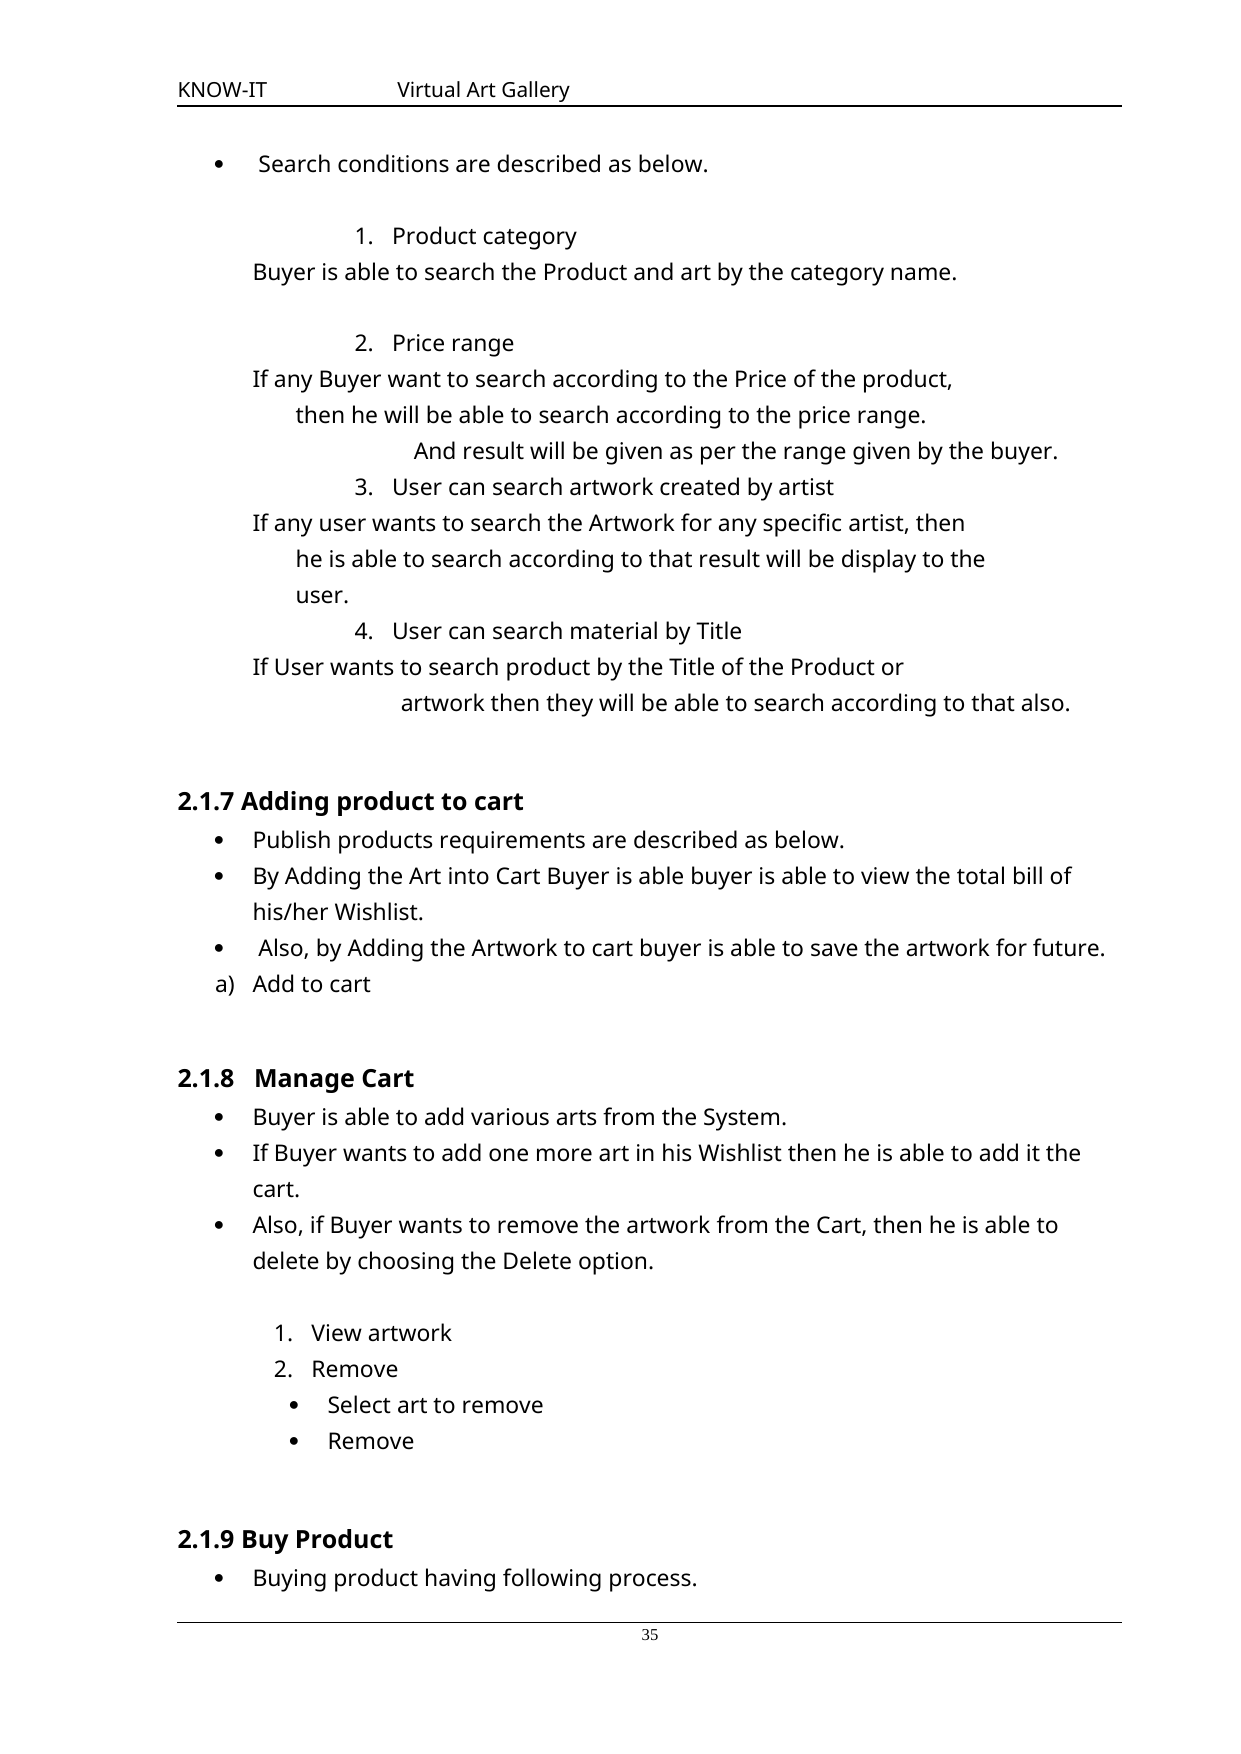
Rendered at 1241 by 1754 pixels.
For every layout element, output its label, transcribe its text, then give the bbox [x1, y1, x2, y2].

list Also, by Adding the Artwork to cart buyer is able to save the artwork for future. [215, 932, 1122, 963]
list If any Buyer want to search according to the Price of the product, then he will be able to search according to the price range. [252, 363, 1122, 431]
list If Buyer wants to add one more art in his Wishlist then he is able to add it the cart. [215, 1137, 1122, 1204]
list If any user wants to search the Artwork for any specific artist, then he is able to search according to that result will be display to the user. [252, 507, 1122, 610]
list Product category [354, 219, 1122, 251]
list Also, if Buyer wants to remove the artwork from the Cart, then he is able to delete by choosing the Delete option. [215, 1209, 1122, 1276]
list If User wants to search product by the Title of the Product or [252, 651, 1122, 682]
list User can search artwork created by artist [354, 471, 1122, 502]
list Remove [290, 1424, 1122, 1456]
list User can search material by Title [354, 615, 1122, 646]
list Buyer is able to search the Product and art by the category name. [252, 256, 1122, 287]
list Select art to remove [290, 1389, 1122, 1420]
list Buying product having following process. [215, 1562, 1122, 1593]
list View artwork [274, 1317, 1122, 1348]
list Price range [354, 327, 1122, 359]
list artwork then they will be able to search according to that also. [252, 687, 1122, 718]
list And result will be given as per the range given by the buyer. [354, 435, 1122, 466]
list By Adding the Art into Cart Buyer is able buyer is able to view the total bill of his/her Wishlist. [215, 860, 1122, 927]
subtitle 2.1.9 Buy Product [177, 1521, 1032, 1556]
list Remove [274, 1353, 1122, 1384]
list Search conditions are described as below. [215, 148, 1122, 179]
subtitle 2.1.8 Manage Cart [177, 1061, 1032, 1095]
subtitle 2.1.7 Adding product to cart [177, 784, 1032, 818]
list Add to cart [215, 968, 1122, 999]
list Buyer is able to add various arts from the System. [215, 1101, 1122, 1132]
list Publish products requirements are described as below. [215, 824, 1122, 855]
